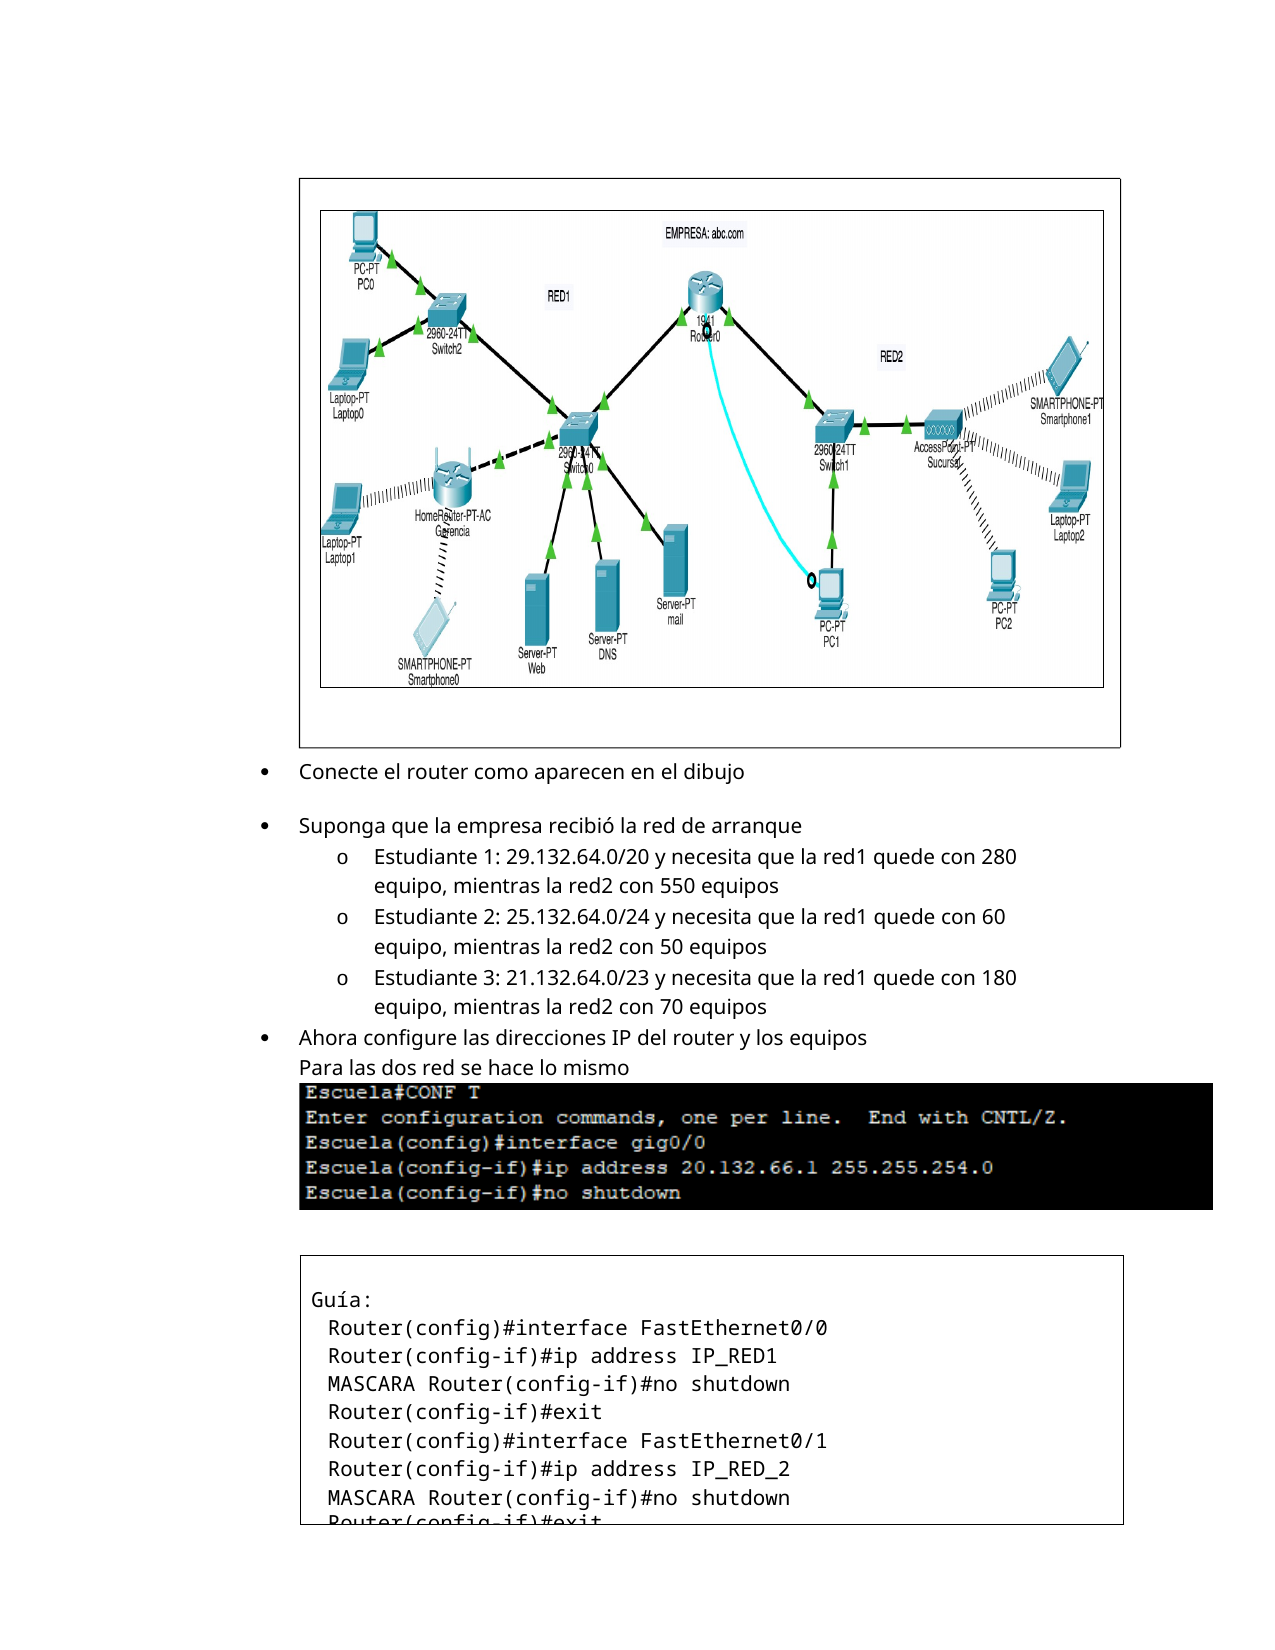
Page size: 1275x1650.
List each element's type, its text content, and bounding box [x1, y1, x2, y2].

list Estudiante 3: 21.132.64.0/23 y necesita que la red1 quede con 180 equipo, mientras la red2 con 70 equipos [336, 963, 1079, 1020]
list Ahora configure las direcciones IP del router y los equipos [261, 1023, 1167, 1051]
list Conecte el router como aparecen en el dibujo [261, 150, 1167, 785]
picture [298, 1083, 1213, 1210]
list Suponga que la empresa recibió la red de arranque [261, 811, 1167, 839]
list Estudiante 1: 29.132.64.0/20 y necesita que la red1 quede con 280 equipo, mientras la red2 con 550 equipos [336, 842, 1079, 899]
list Para las dos red se hace lo mismo [299, 1053, 1167, 1081]
list Estudiante 2: 25.132.64.0/24 y necesita que la red1 quede con 60 equipo, mientras la red2 con 50 equipos [336, 902, 1068, 960]
